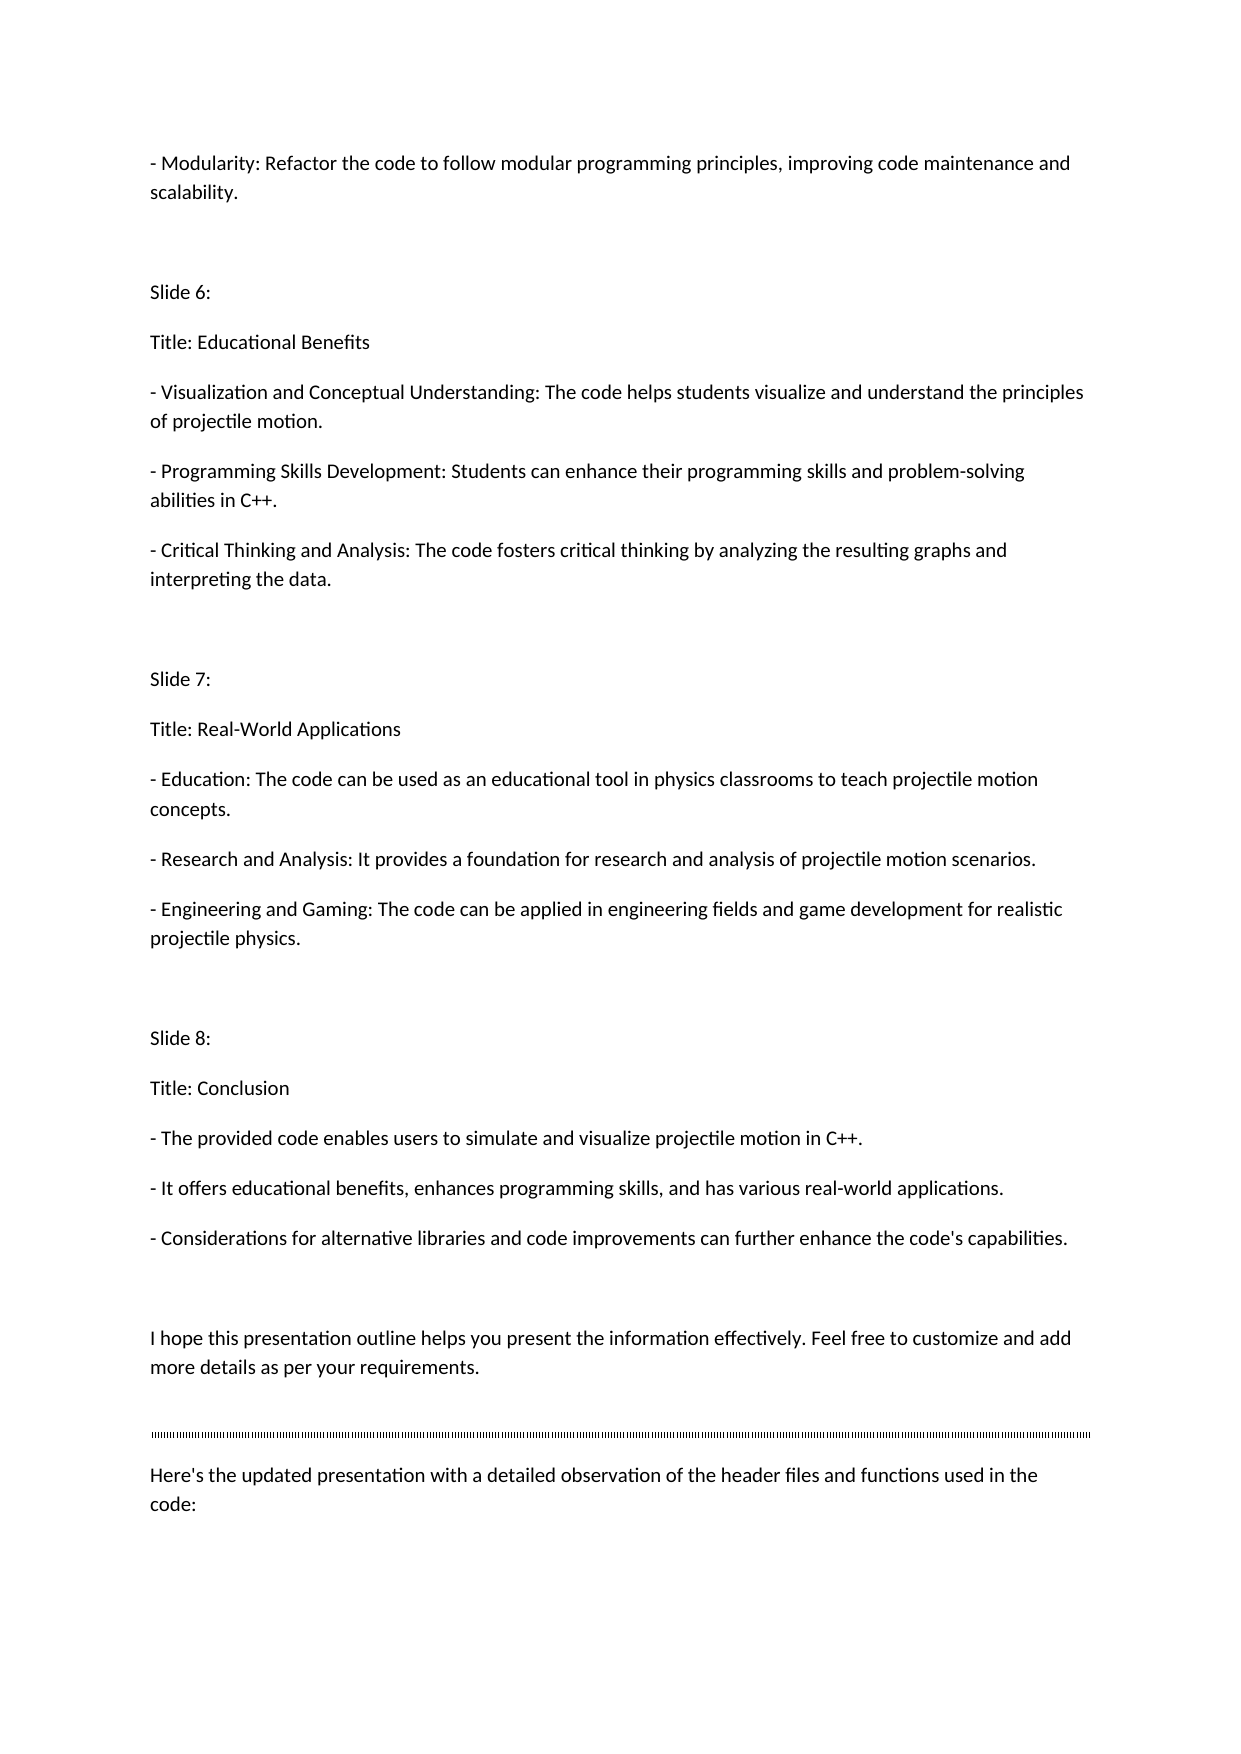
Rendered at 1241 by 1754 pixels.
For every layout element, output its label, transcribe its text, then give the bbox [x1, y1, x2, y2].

text - Programming Skills Development: Students can enhance their programming skills and problem-solving abilities in C++. [150, 458, 1090, 513]
text Slide 8: [150, 1025, 1090, 1050]
text Slide 7: [150, 667, 1090, 692]
text - The provided code enables users to simulate and visualize projectile motion in C++. [150, 1125, 1090, 1150]
text Slide 6: [150, 279, 1090, 304]
text - Considerations for alternative libraries and code improvements can further enhance the code's capabilities. [150, 1225, 1090, 1250]
text - Engineering and Gaming: The code can be applied in engineering fields and game development for realistic projectile physics. [150, 896, 1090, 950]
text - Modularity: Refactor the code to follow modular programming principles, improving code maintenance and scalability. [150, 150, 1090, 204]
text - Visualization and Conceptual Understanding: The code helps students visualize and understand the principles of projectile motion. [150, 379, 1090, 434]
text Title: Conclusion [150, 1075, 1090, 1100]
text Title: Educational Benefits [150, 329, 1090, 354]
text - Critical Thinking and Analysis: The code fosters critical thinking by analyzing the resulting graphs and interpreting the data. [150, 537, 1090, 592]
text I hope this presentation outline helps you present the information effectively. Feel free to customize and add more details as per your requirements. [150, 1325, 1090, 1379]
text - It offers educational benefits, enhances programming skills, and has various real-world applications. [150, 1175, 1090, 1200]
text Here's the updated presentation with a detailed observation of the header files and functions used in the code: [150, 1462, 1090, 1517]
text - Research and Analysis: It provides a foundation for research and analysis of projectile motion scenarios. [150, 846, 1090, 871]
text Title: Real-World Applications [150, 717, 1090, 742]
text - Education: The code can be used as an educational tool in physics classrooms to teach projectile motion concepts. [150, 767, 1090, 821]
